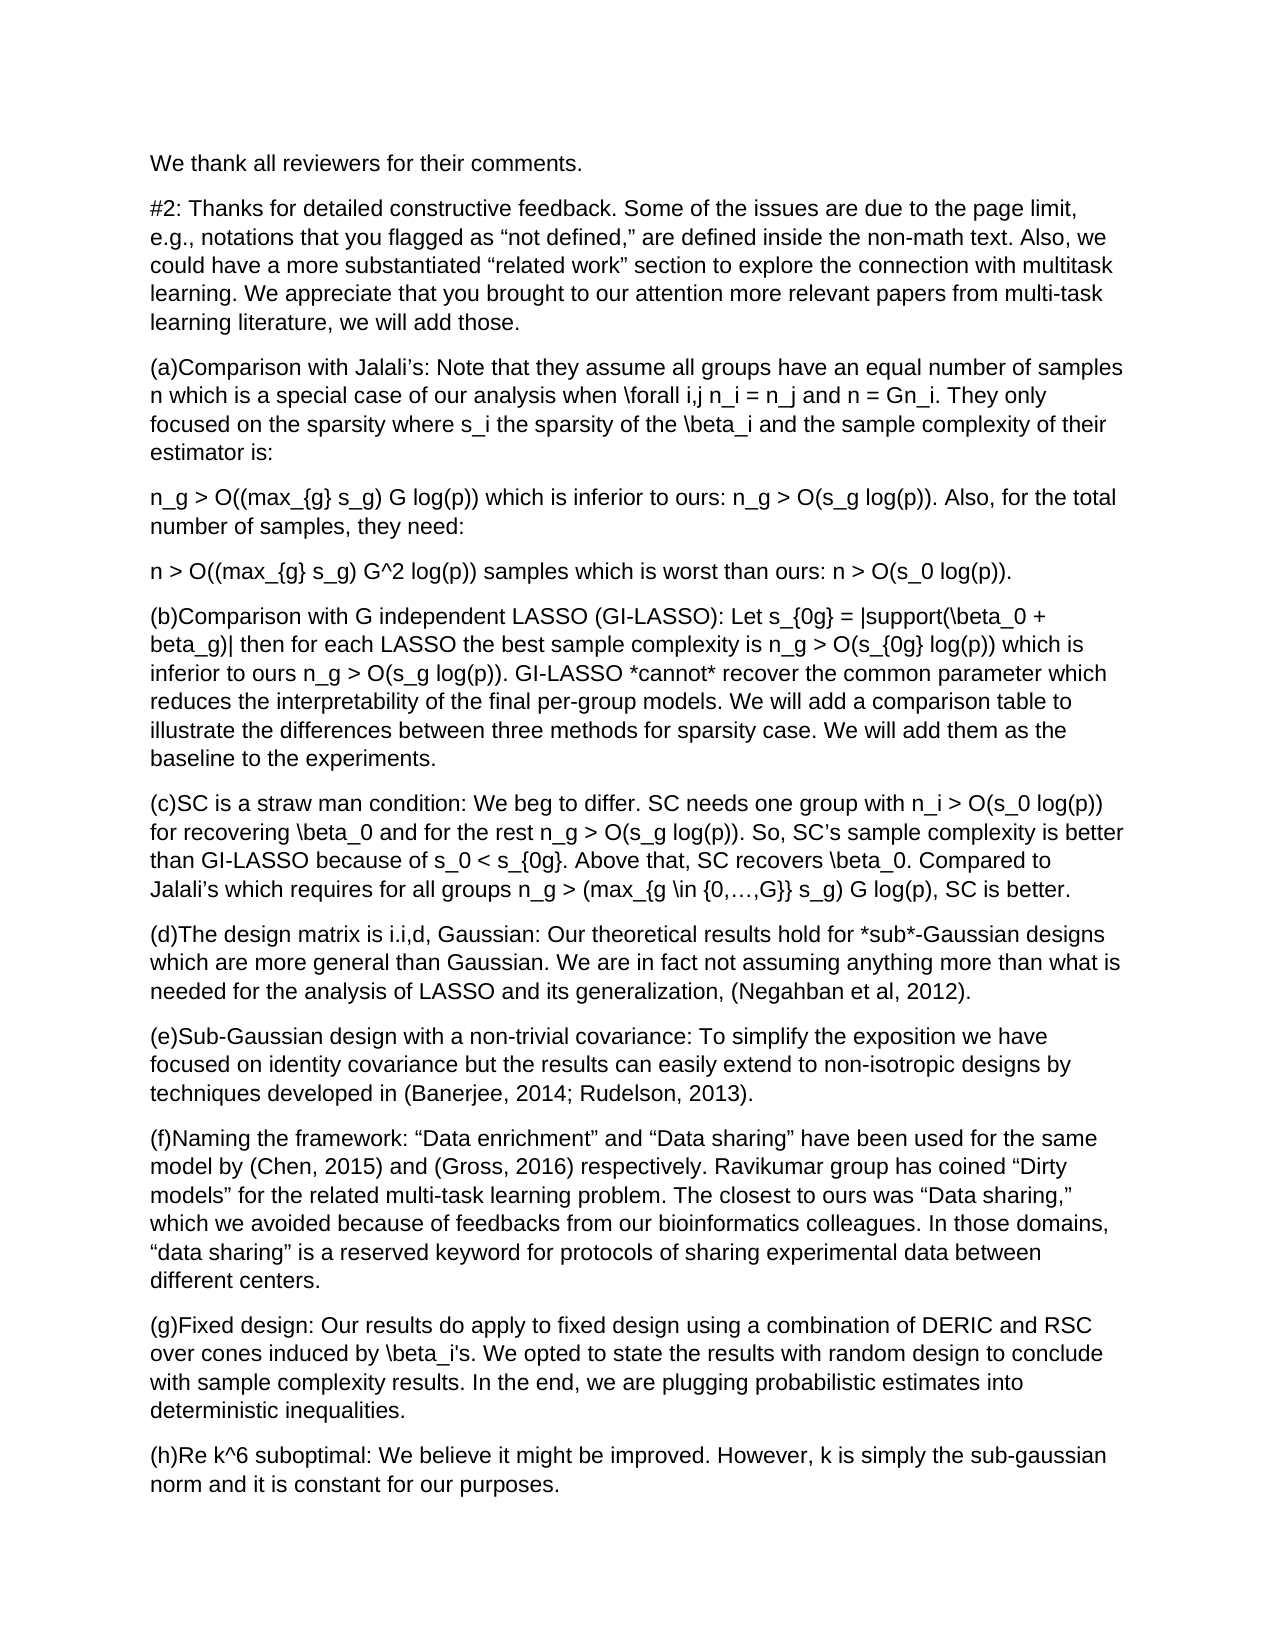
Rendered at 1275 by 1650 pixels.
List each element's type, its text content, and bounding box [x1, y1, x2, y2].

text (f)Naming the framework: “Data enrichment” and “Data sharing” have been used for the same model by (Chen, 2015) and (Gross, 2016) respectively. Ravikumar group has coined “Dirty models” for the related multi-task learning problem. The closest to ours was “Data sharing,” which we avoided because of feedbacks from our bioinformatics colleagues. In those domains, “data sharing” is a reserved keyword for protocols of sharing experimental data between different centers. [150, 1125, 1125, 1293]
text (g)Fixed design: Our results do apply to fixed design using a combination of DERIC and RSC over cones induced by \beta_i's. We opted to state the results with random design to conclude with sample complexity results. In the end, we are plugging probabilistic estimates into deterministic inequalities. [150, 1312, 1125, 1424]
text (d)The design matrix is i.i,d, Gaussian: Our theoretical results hold for *sub*-Gaussian designs which are more general than Gaussian. We are in fact not assuming anything more than what is needed for the analysis of LASSO and its generalization, (Negahban et al, 2012). [150, 921, 1125, 1004]
text n > O((max_{g} s_g) G^2 log(p)) samples which is worst than ours: n > O(s_0 log(p)). [150, 558, 1125, 584]
text (e)Sub-Gaussian design with a non-trivial covariance: To simplify the exposition we have focused on identity covariance but the results can easily extend to non-isotropic designs by techniques developed in (Banerjee, 2014; Rudelson, 2013). [150, 1023, 1125, 1106]
text We thank all reviewers for their comments. [150, 150, 1125, 176]
text (b)Comparison with G independent LASSO (GI-LASSO): Let s_{0g} = |support(\beta_0 + beta_g)| then for each LASSO the best sample complexity is n_g > O(s_{0g} log(p)) which is inferior to ours n_g > O(s_g log(p)). GI-LASSO *cannot* recover the common parameter which reduces the interpretability of the final per-group models. We will add a comparison table to illustrate the differences between three methods for sparsity case. We will add them as the baseline to the experiments. [150, 603, 1125, 772]
text (a)Comparison with Jalali’s: Note that they assume all groups have an equal number of samples n which is a special case of our analysis when \forall i,j n_i = n_j and n = Gn_i. They only focused on the sparsity where s_i the sparsity of the \beta_i and the sample complexity of their estimator is: [150, 354, 1125, 466]
text (c)SC is a straw man condition: We beg to differ. SC needs one group with n_i > O(s_0 log(p)) for recovering \beta_0 and for the rest n_g > O(s_g log(p)). So, SC’s sample complexity is better than GI-LASSO because of s_0 < s_{0g}. Above that, SC recovers \beta_0. Compared to Jalali’s which requires for all groups n_g > (max_{g \in {0,…,G}} s_g) G log(p), SC is better. [150, 790, 1125, 902]
text (h)Re k^6 suboptimal: We believe it might be improved. However, k is simply the sub-gaussian norm and it is constant for our purposes. [150, 1442, 1125, 1497]
text n_g > O((max_{g} s_g) G log(p)) which is inferior to ours: n_g > O(s_g log(p)). Also, for the total number of samples, they need: [150, 484, 1125, 539]
text #2: Thanks for detailed constructive feedback. Some of the issues are due to the page limit, e.g., notations that you flagged as “not defined,” are defined inside the non-math text. Also, we could have a more substantiated “related work” section to explore the connection with multitask learning. We appreciate that you brought to our attention more relevant papers from multi-task learning literature, we will add those. [150, 195, 1125, 335]
